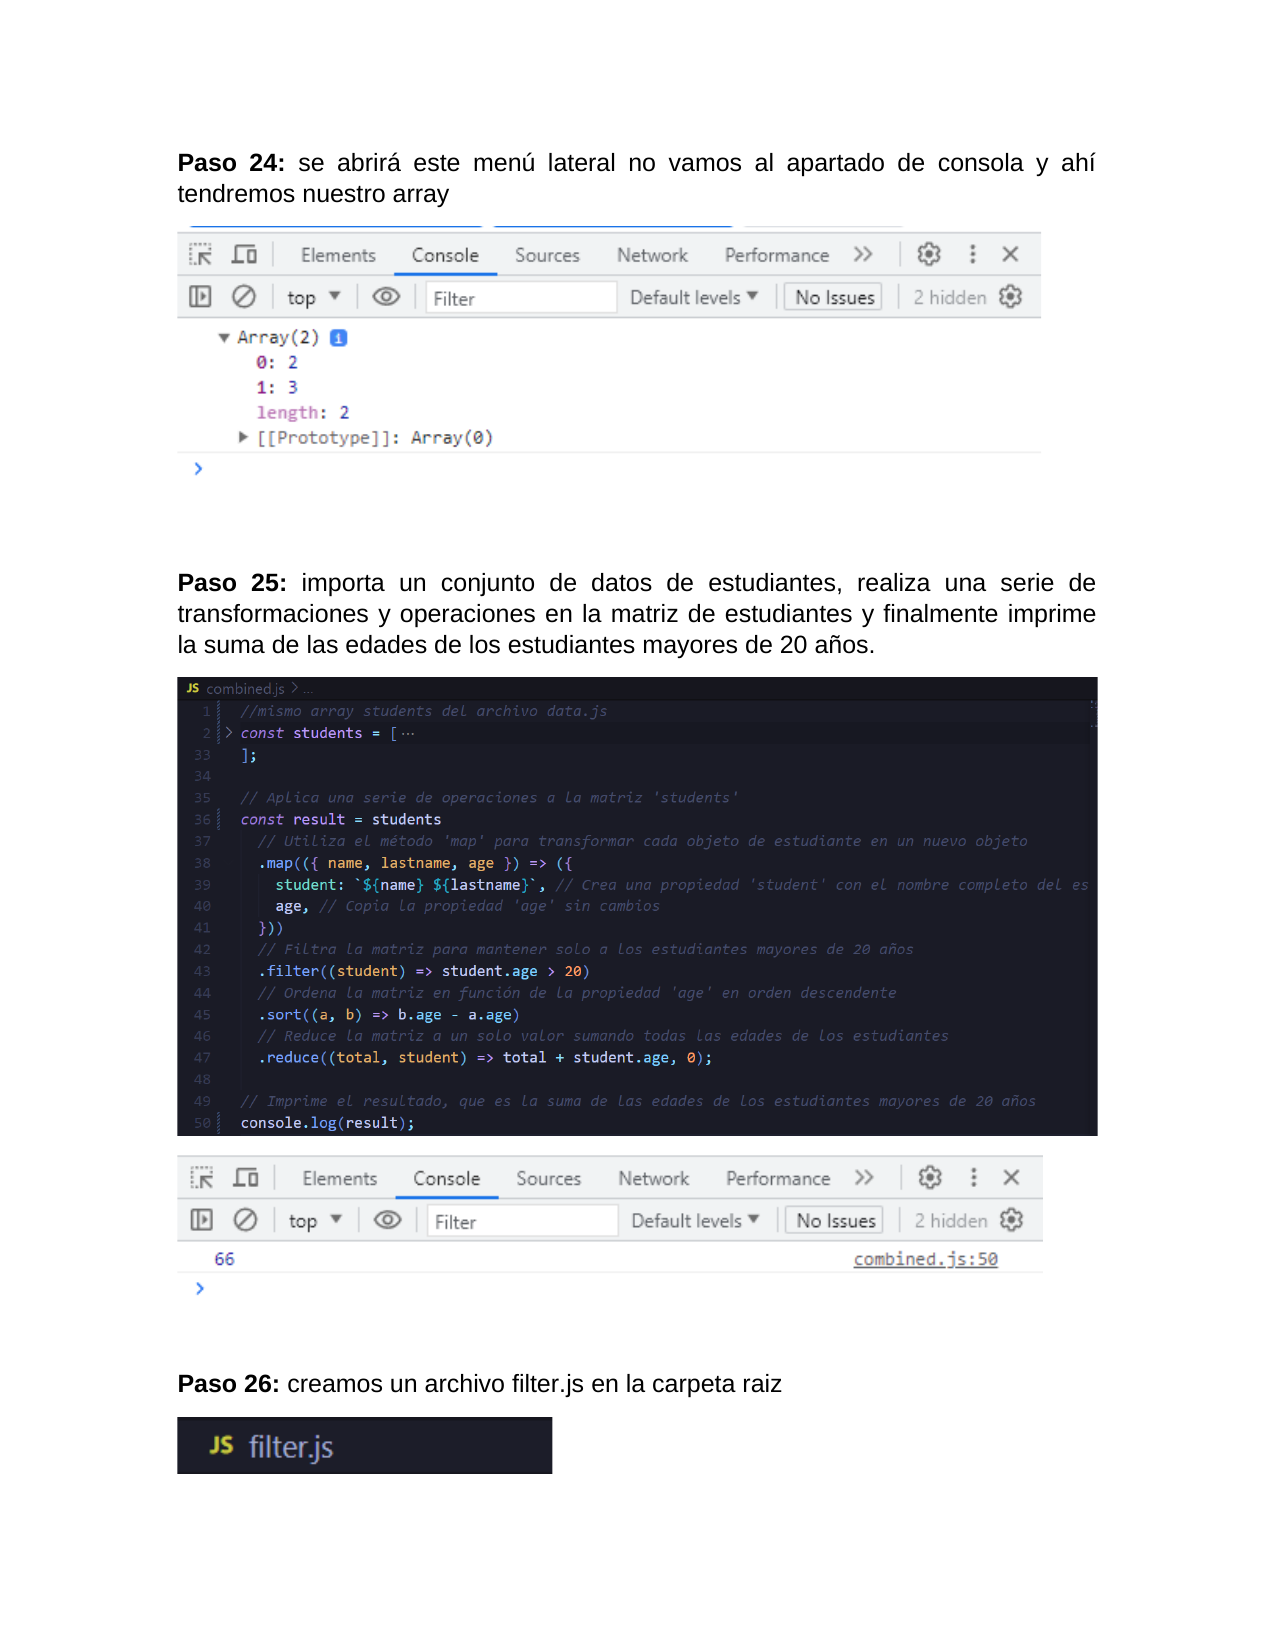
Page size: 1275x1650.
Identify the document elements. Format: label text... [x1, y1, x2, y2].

picture [177, 1154, 1043, 1303]
picture [177, 1417, 553, 1474]
text Paso 24: se abrirá este menú lateral no vamos al apartado de consola y ahí tendremos nuestro array [177, 148, 1098, 207]
picture [177, 226, 1042, 502]
text Paso 26: creamos un archivo filter.js en la carpeta raiz [177, 1369, 1098, 1398]
text Paso 25: importa un conjunto de datos de estudiantes, realiza una serie de transformaciones y operaciones en la matriz de estudiantes y finalmente imprime la suma de las edades de los estudiantes mayores de 20 años. [177, 568, 1098, 659]
picture [177, 677, 1098, 1136]
